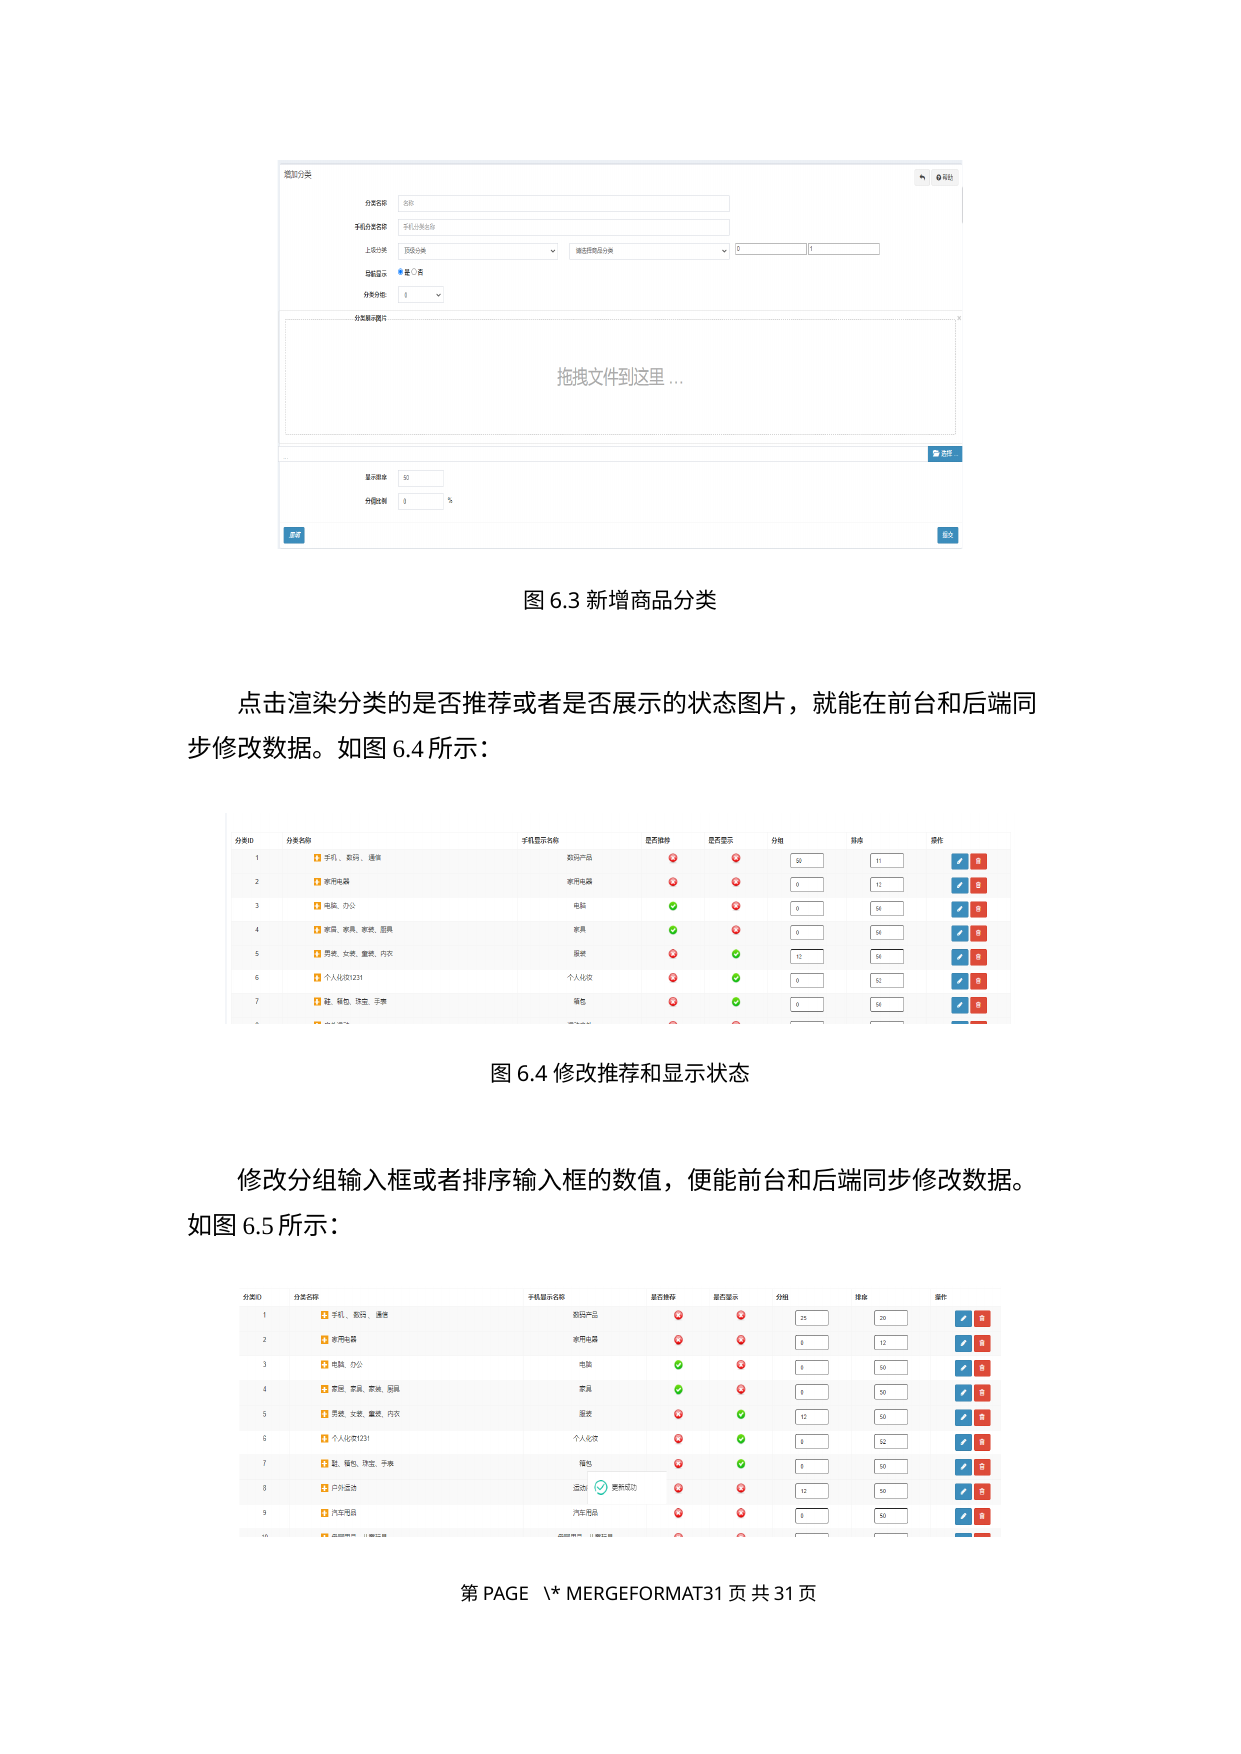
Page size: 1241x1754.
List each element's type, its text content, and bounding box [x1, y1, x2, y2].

picture [225, 813, 1015, 1024]
text 图6.4 修改推荐和显示状态 [187, 1056, 1053, 1088]
picture [239, 1286, 1001, 1537]
text 修改分组输入框或者排序输入框的数值，便能前台和后端同步修改数据。如图6.5所示： [187, 1160, 1053, 1242]
text 图6.3 新增商品分类 [187, 582, 1053, 615]
picture [277, 160, 963, 549]
text 点击渲染分类的是否推荐或者是否展示的状态图片，就能在前台和后端同步修改数据。如图6.4所示： [187, 683, 1053, 765]
